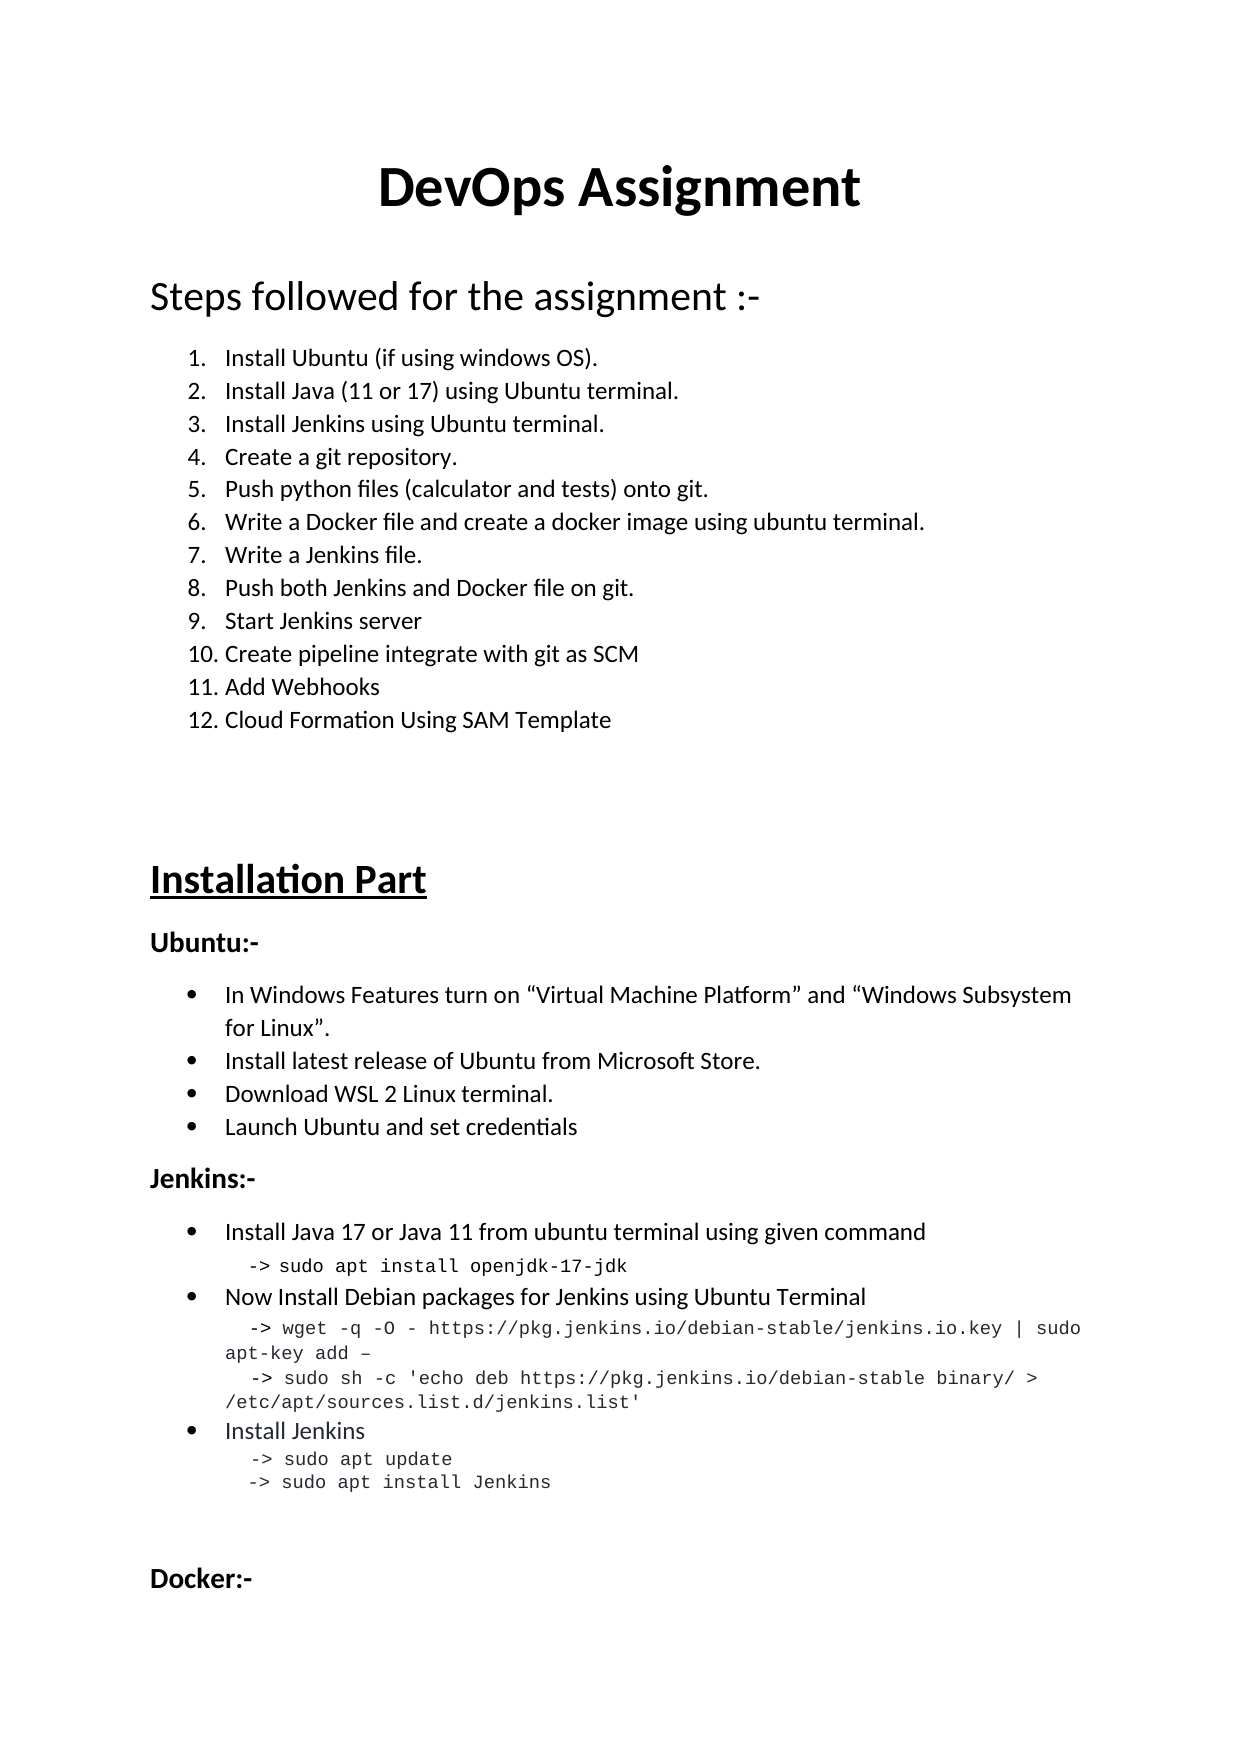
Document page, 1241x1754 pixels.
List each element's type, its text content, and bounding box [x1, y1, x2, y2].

list Write a Jenkins file. [187, 539, 1090, 570]
list Install latest release of Ubuntu from Microsoft Store. [187, 1045, 1090, 1076]
list Install Java 17 or Java 11 from ubuntu terminal using given command -> sudo apt install openjdk-17-jdk [187, 1216, 1090, 1279]
text Jenkins:- [150, 1161, 1090, 1196]
list Launch Ubuntu and set credentials [187, 1111, 1090, 1142]
list Install Ubuntu (if using windows OS). [187, 342, 1090, 372]
list Add Webhooks [187, 671, 1090, 702]
text Steps followed for the assignment :- [150, 270, 1090, 321]
list Download WSL 2 Linux terminal. [187, 1078, 1090, 1109]
text Docker:- [150, 1560, 1090, 1595]
list Now Install Debian packages for Jenkins using Ubuntu Terminal -> wget -q -O - https://pkg.jenkins.io/debian-stable/jenkins.io.key | sudo apt-key add – -> sudo sh -c 'echo deb https://pkg.jenkins.io/debian-stable binary/ > /etc/apt/sources.list.d/jenkins.list' [187, 1282, 1090, 1414]
list Push python files (calculator and tests) onto git. [187, 473, 1090, 504]
list Create a git repository. [187, 441, 1090, 471]
list Create pipeline integrate with git as SCM [187, 638, 1090, 669]
text Installation Part [150, 853, 1090, 903]
list Push both Jenkins and Docker file on git. [187, 572, 1090, 603]
list Install Java (11 or 17) using Ubuntu terminal. [187, 375, 1090, 405]
list Write a Docker file and create a docker image using ubuntu terminal. [187, 506, 1090, 537]
list Start Jenkins server [187, 605, 1090, 636]
list In Windows Features turn on “Virtual Machine Platform” and “Windows Subsystem for Linux”. [187, 979, 1090, 1043]
list Install Jenkins using Ubuntu terminal. [187, 408, 1090, 438]
text Ubuntu:- [150, 924, 1090, 960]
text DevOps Assignment [150, 150, 1090, 251]
list Cloud Formation Using SAM Template [187, 704, 1090, 734]
list Install Jenkins -> sudo apt update -> sudo apt install Jenkins [187, 1416, 1090, 1494]
